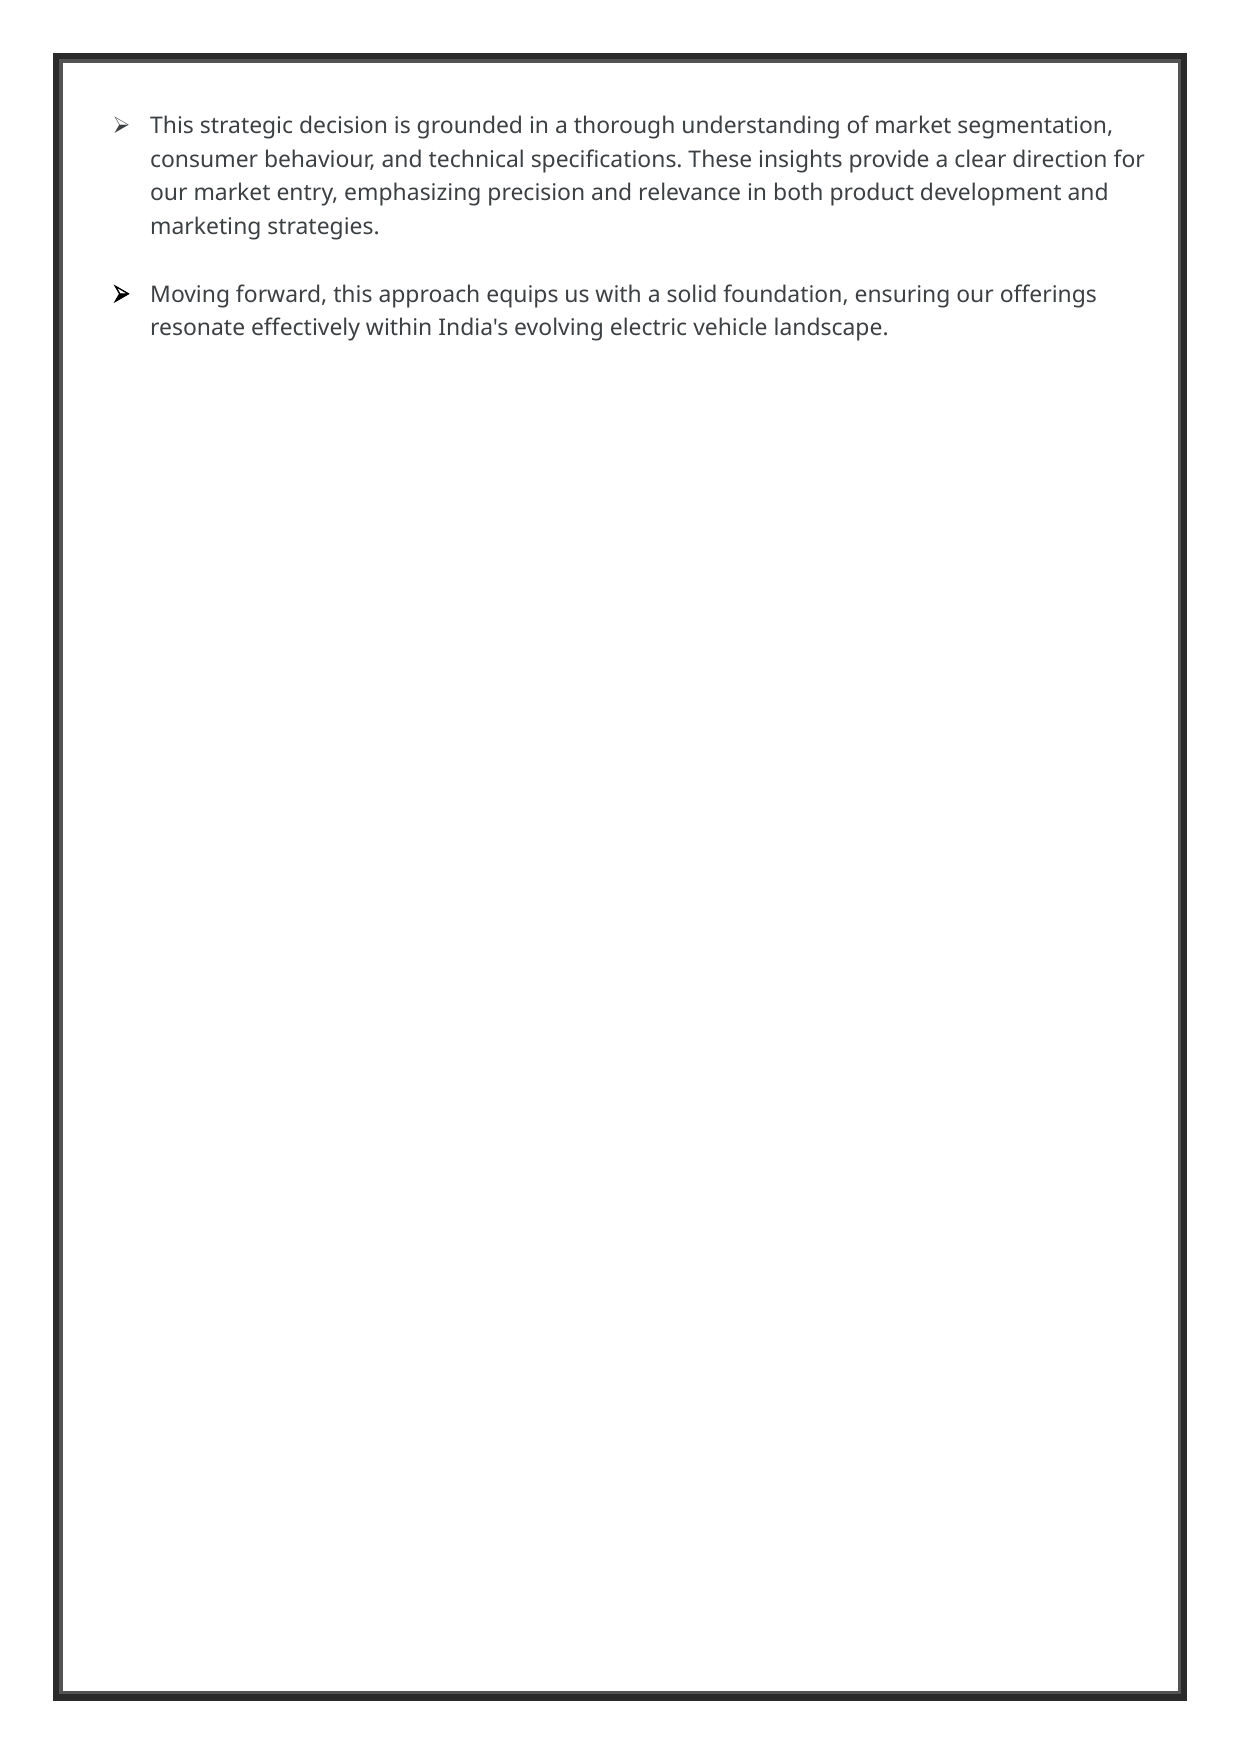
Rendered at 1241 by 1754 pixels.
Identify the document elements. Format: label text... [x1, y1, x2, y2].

list This strategic decision is grounded in a thorough understanding of market segmentation, consumer behaviour, and technical specifications. These insights provide a clear direction for our market entry, emphasizing precision and relevance in both product development and marketing strategies. [112, 109, 1165, 241]
list Moving forward, this approach equips us with a solid foundation, ensuring our offerings resonate effectively within India's evolving electric vehicle landscape. [112, 277, 1165, 342]
